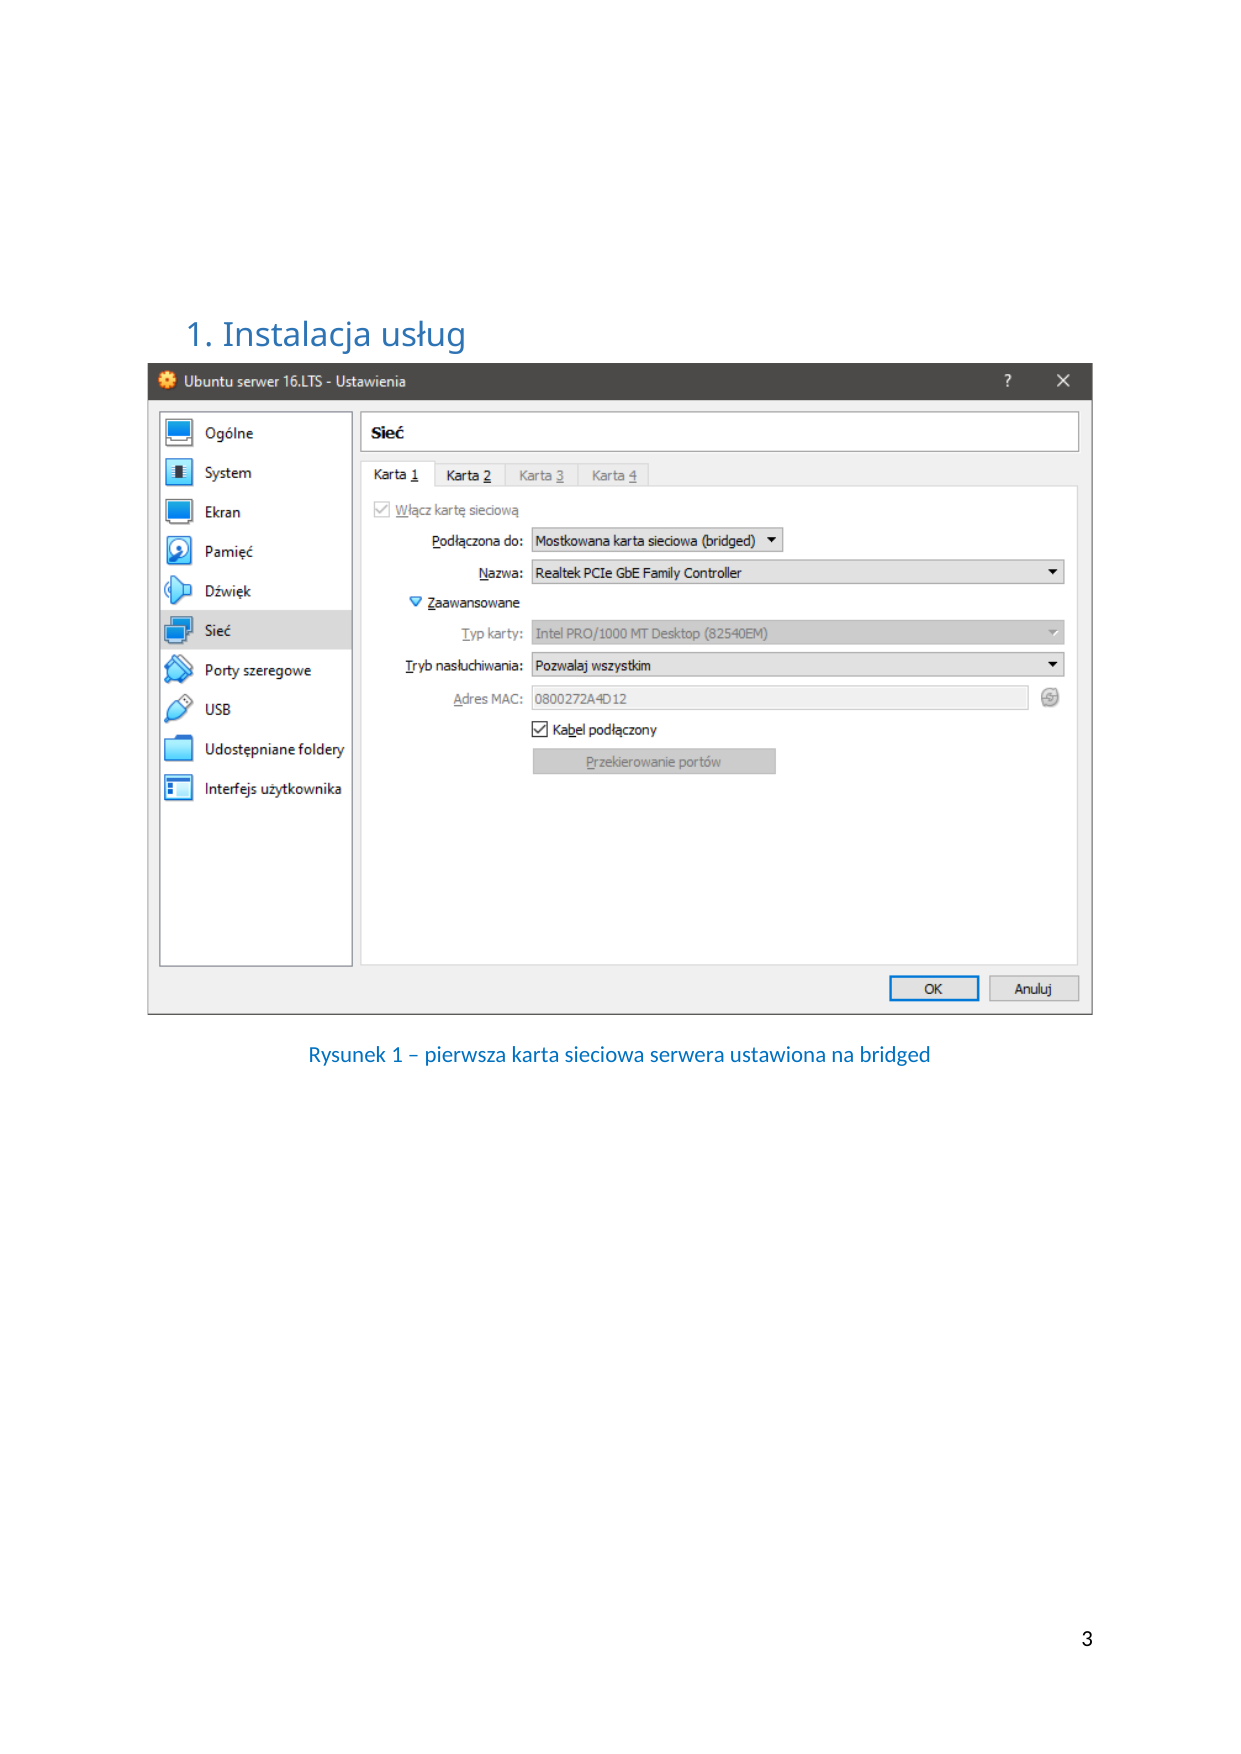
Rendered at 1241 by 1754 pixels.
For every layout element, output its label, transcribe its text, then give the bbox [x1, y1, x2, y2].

subtitle Instalacja usług [185, 311, 1093, 356]
text Rysunek 1 – pierwsza karta sieciowa serwera ustawiona na bridged [148, 1040, 1093, 1068]
picture [147, 363, 1093, 1015]
